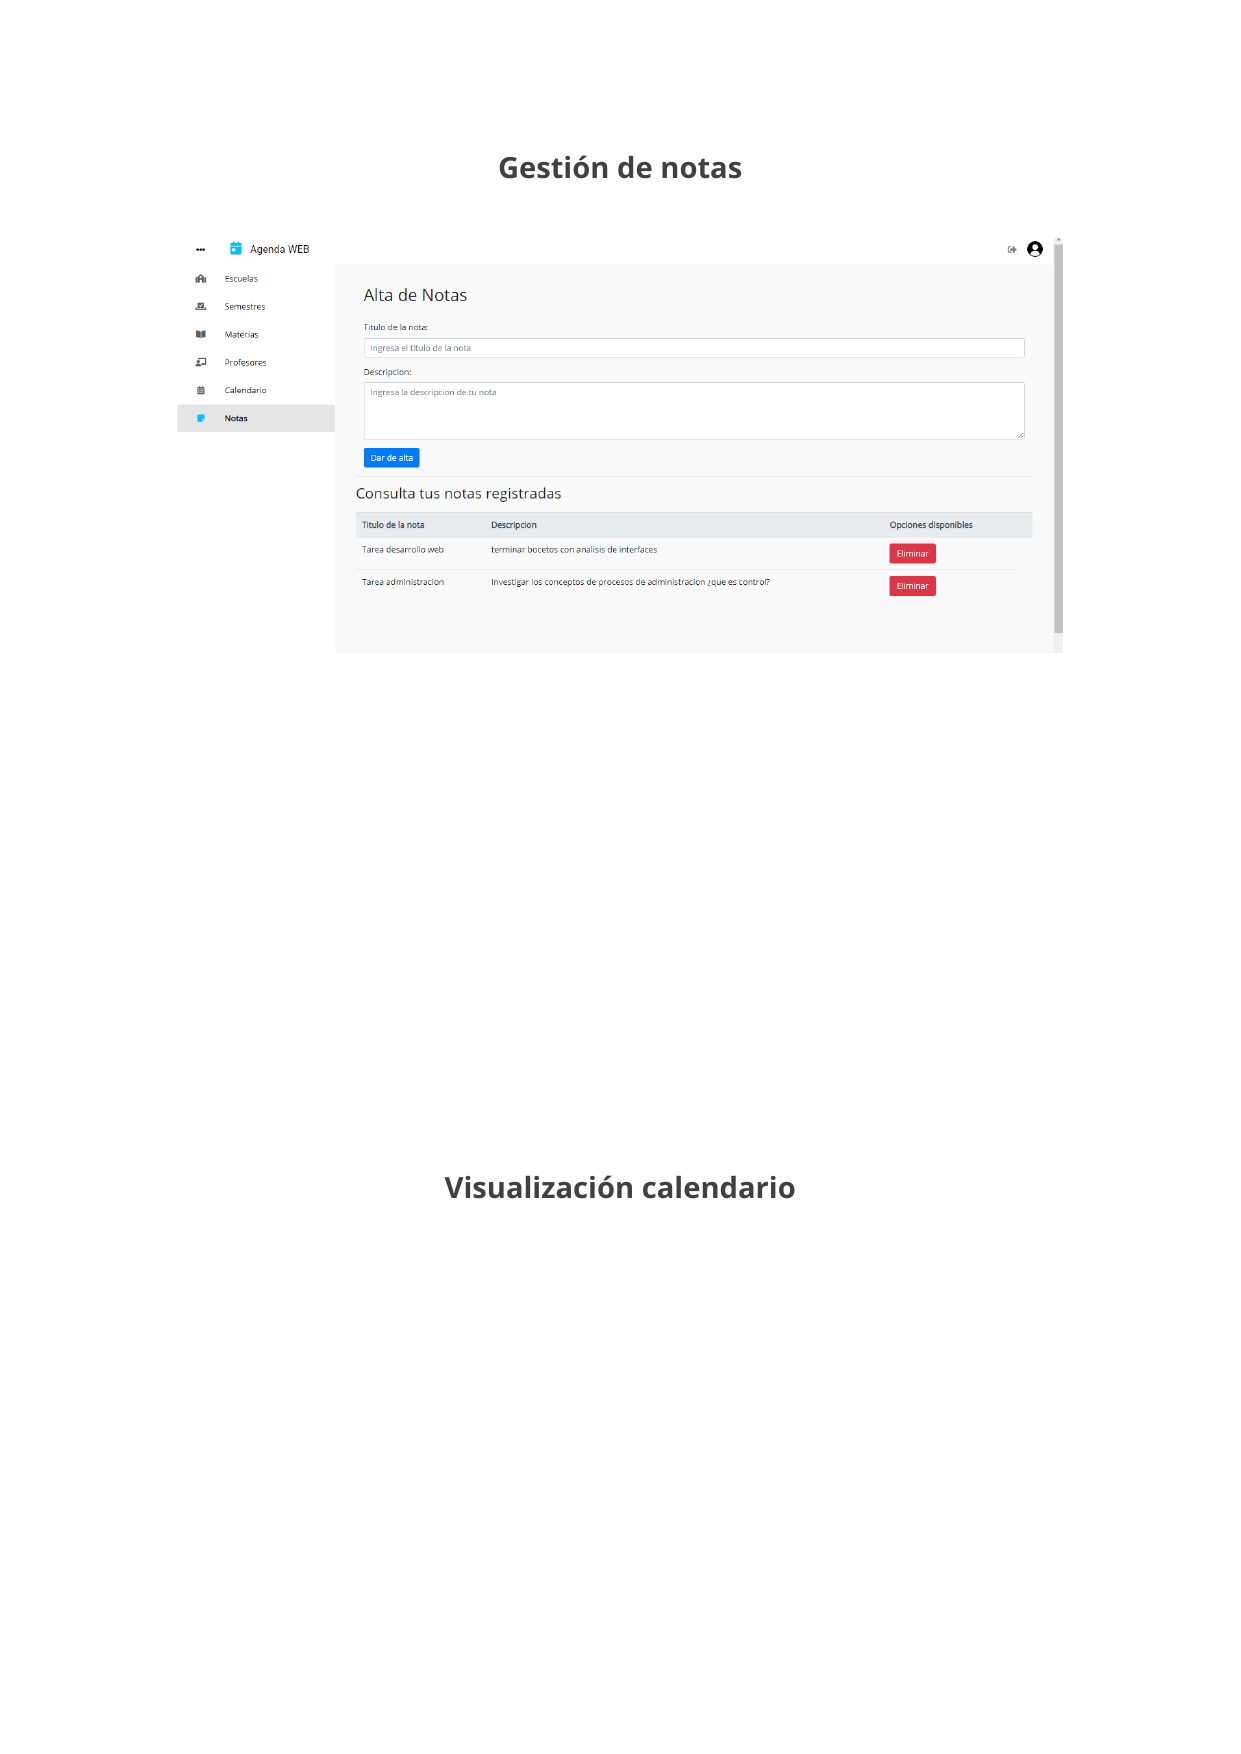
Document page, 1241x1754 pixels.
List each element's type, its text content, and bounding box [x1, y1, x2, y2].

subtitle Gestión de notas [177, 148, 1063, 187]
subtitle Visualización calendario [177, 1168, 1063, 1207]
picture [177, 237, 1063, 653]
